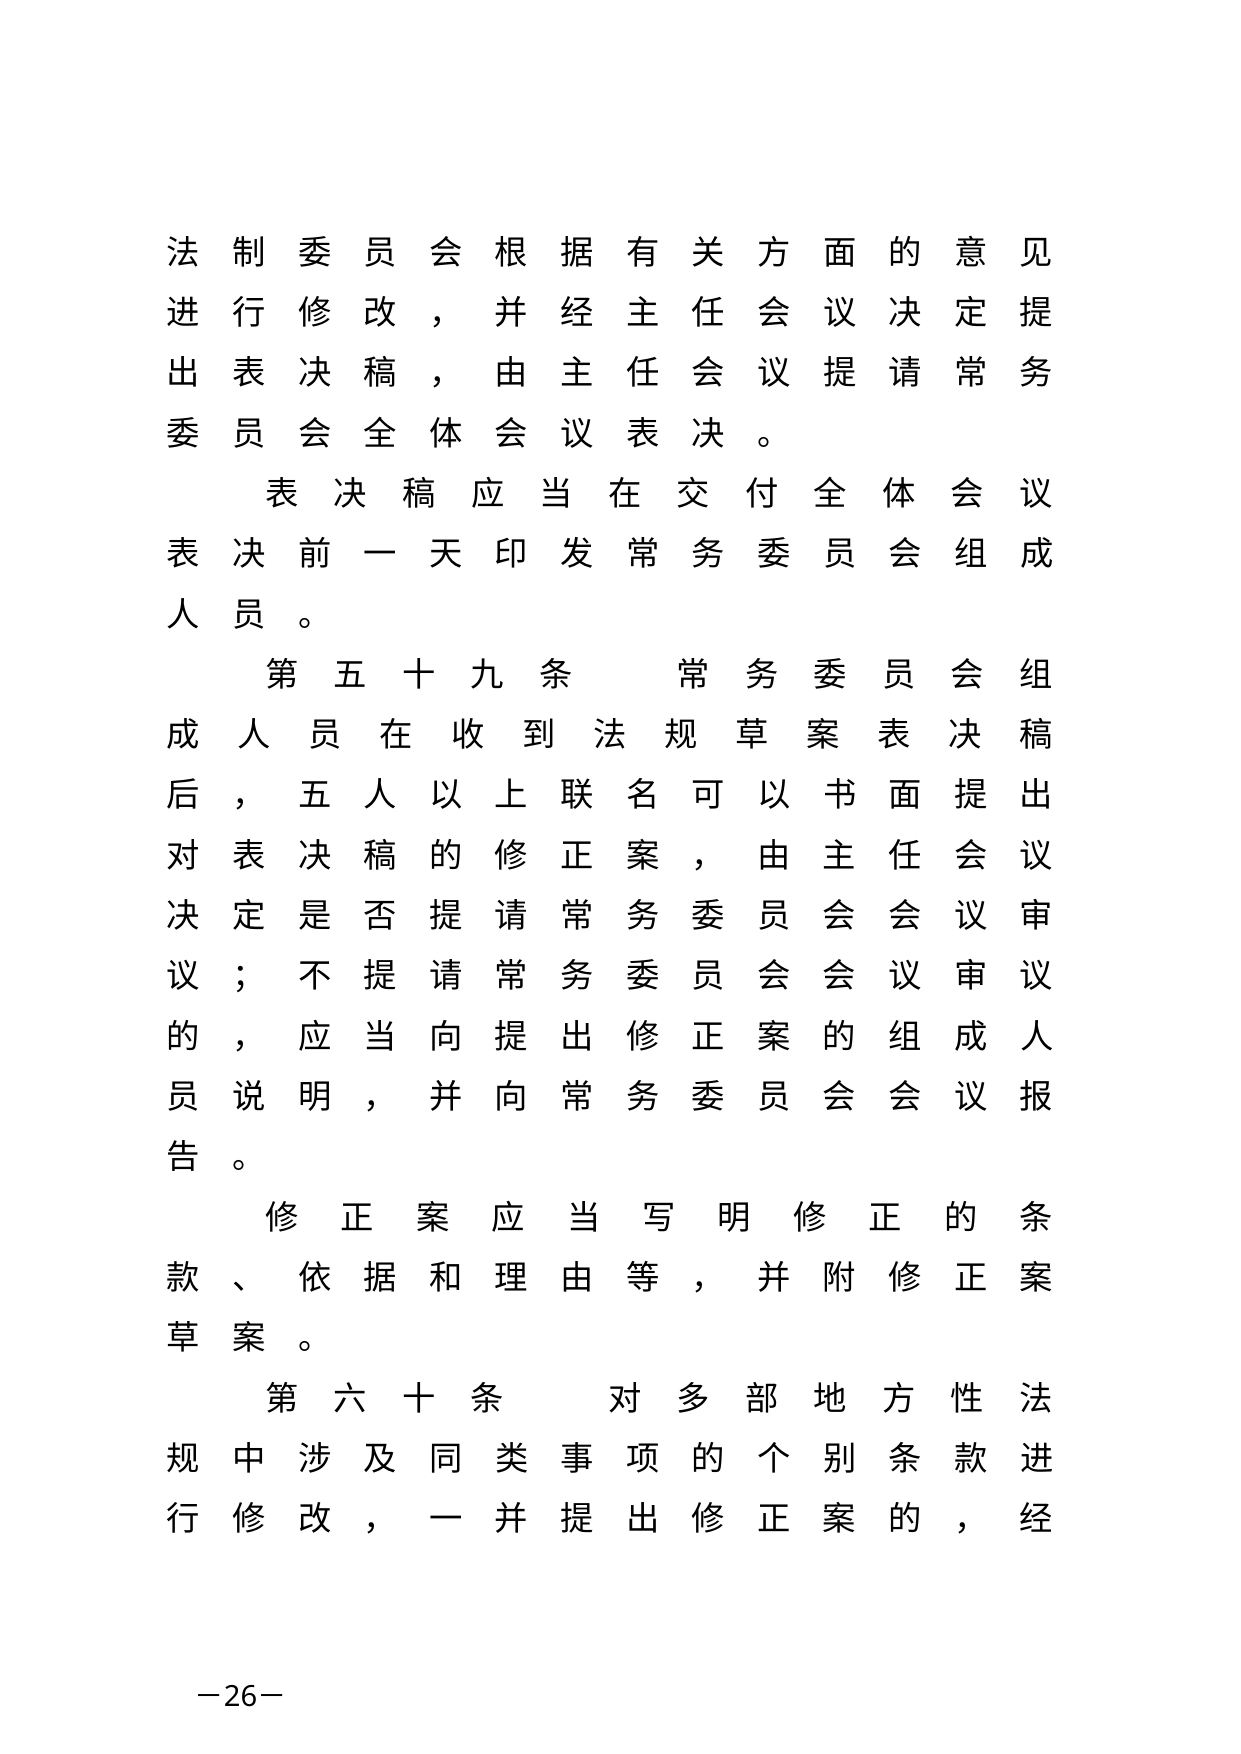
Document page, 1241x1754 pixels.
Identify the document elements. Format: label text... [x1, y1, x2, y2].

text 表决稿应当在交付全体会议表决前一天印发常务委员会组成人员。 [167, 461, 1085, 642]
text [167, 219, 1085, 461]
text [167, 1365, 1085, 1546]
text 修正案应当写明修正的条款、依据和理由等，并附修正案草案。 [167, 1184, 1085, 1365]
text 第五十九条 常务委员会组成人员在收到法规草案表决稿后，五人以上联名可以书面提出对表决稿的修正案，由主任会议决定是否提请常务委员会会议审议；不提请常务委员会会议审议的，应当向提出修正案的组成人员说明，并向常务委员会会议报告。 [167, 642, 1085, 1184]
